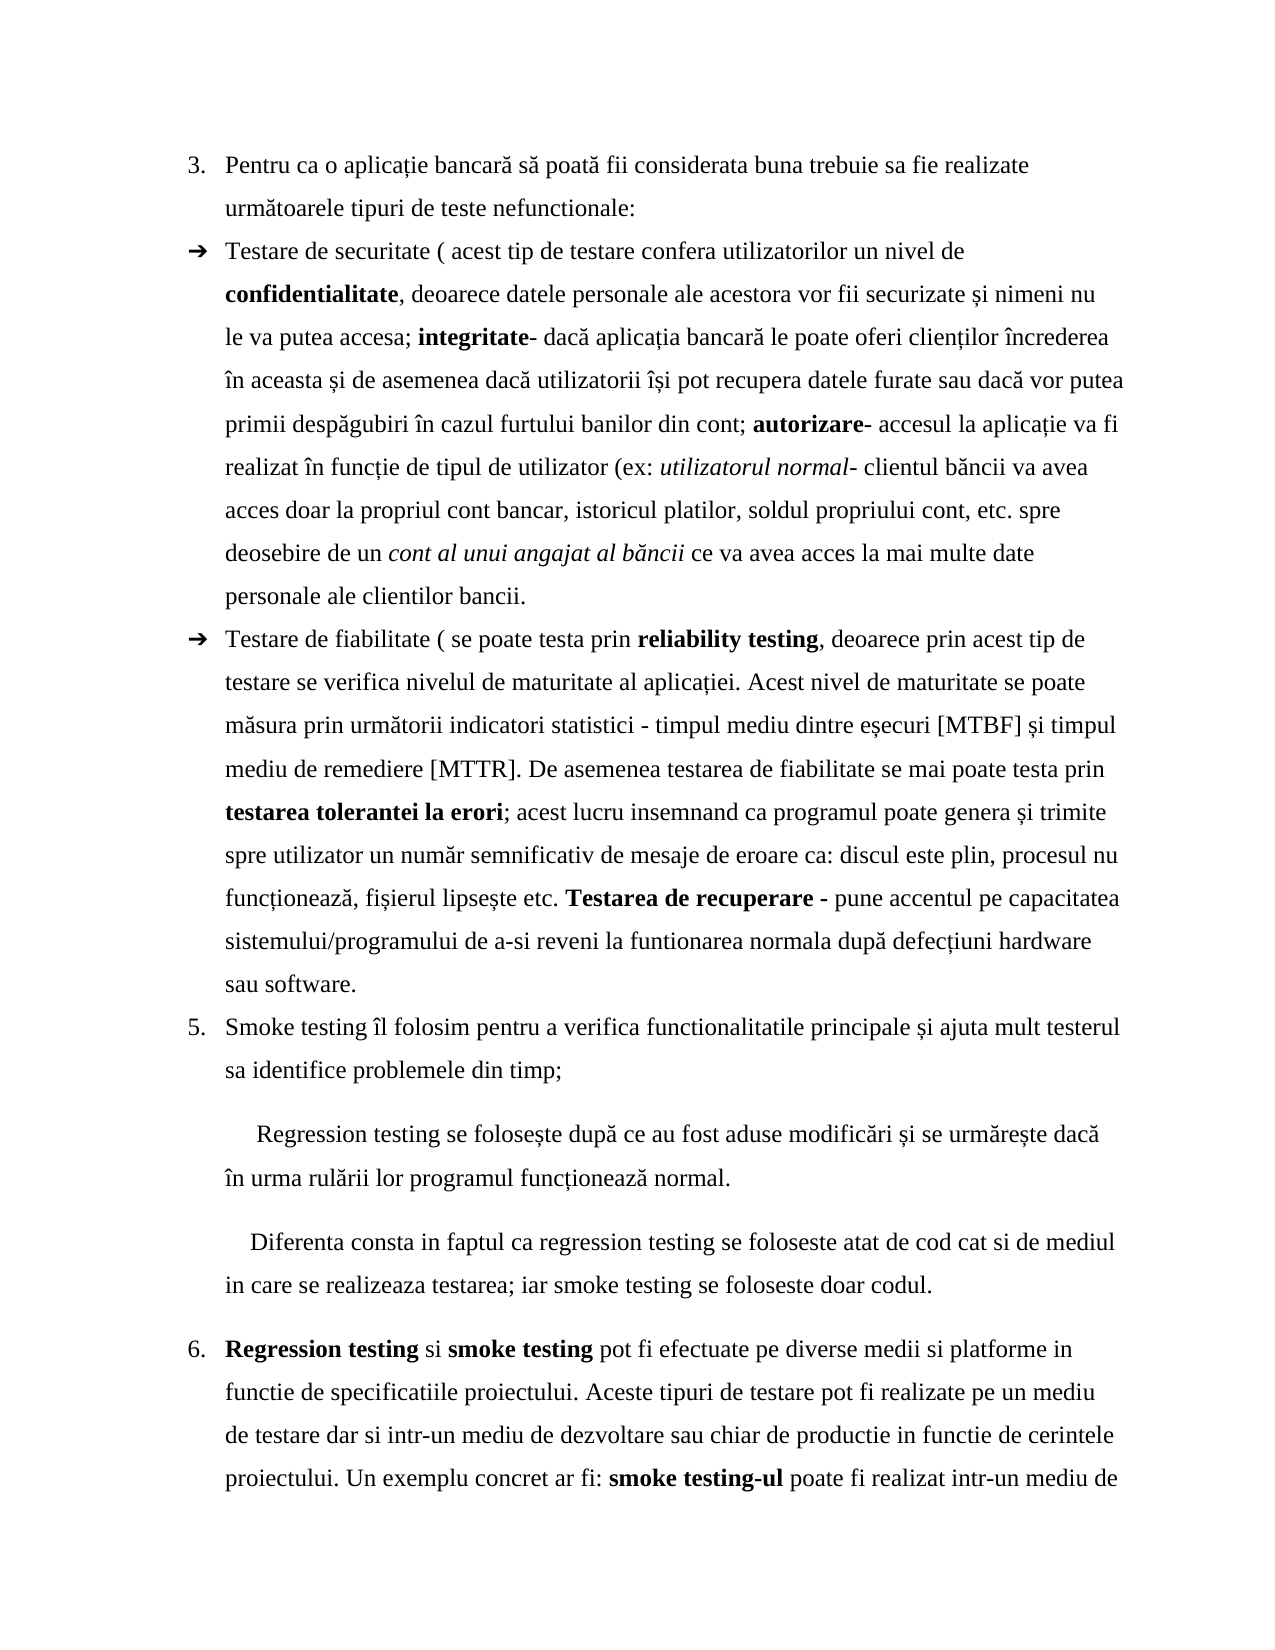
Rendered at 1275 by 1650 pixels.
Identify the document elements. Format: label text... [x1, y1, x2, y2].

list Pentru ca o aplicație bancară să poată fii considerata buna trebuie sa fie realizate următoarele tipuri de teste nefunctionale: [187, 150, 1125, 222]
list Testare de securitate ( acest tip de testare confera utilizatorilor un nivel de confidentialitate, deoarece datele personale ale acestora vor fii securizate și nimeni nu le va putea accesa; integritate- dacă aplicația bancară le poate oferi clienților încrederea în aceasta și de asemenea dacă utilizatorii își pot recupera datele furate sau dacă vor putea primii despăgubiri în cazul furtului banilor din cont; autorizare- accesul la aplicație va fi realizat în funcție de tipul de utilizator (ex: utilizatorul normal- clientul băncii va avea acces doar la propriul cont bancar, istoricul platilor, soldul propriului cont, etc. spre deosebire de un cont al unui angajat al băncii ce va avea acces la mai multe date personale ale clientilor bancii. [187, 236, 1125, 610]
text Diferenta consta in faptul ca regression testing se foloseste atat de cod cat si de mediul in care se realizeaza testarea; iar smoke testing se foloseste doar codul. [225, 1227, 1125, 1298]
list Testare de fiabilitate ( se poate testa prin reliability testing, deoarece prin acest tip de testare se verifica nivelul de maturitate al aplicației. Acest nivel de maturitate se poate măsura prin următorii indicatori statistici - timpul mediu dintre eșecuri [MTBF] și timpul mediu de remediere [MTTR]. De asemenea testarea de fiabilitate se mai poate testa prin testarea tolerantei la erori; acest lucru insemnand ca programul poate genera și trimite spre utilizator un număr semnificativ de mesaje de eroare ca: discul este plin, procesul nu funcționează, fișierul lipsește etc. Testarea de recuperare - pune accentul pe capacitatea sistemului/programului de a-si reveni la funtionarea normala după defecțiuni hardware sau software. [187, 624, 1125, 998]
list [187, 1334, 1125, 1492]
text Regression testing se folosește după ce au fost aduse modificări și se urmărește dacă în urma rulării lor programul funcționează normal. [225, 1119, 1125, 1191]
list Smoke testing îl folosim pentru a verifica functionalitatile principale și ajuta mult testerul sa identifice problemele din timp; [187, 1012, 1125, 1084]
